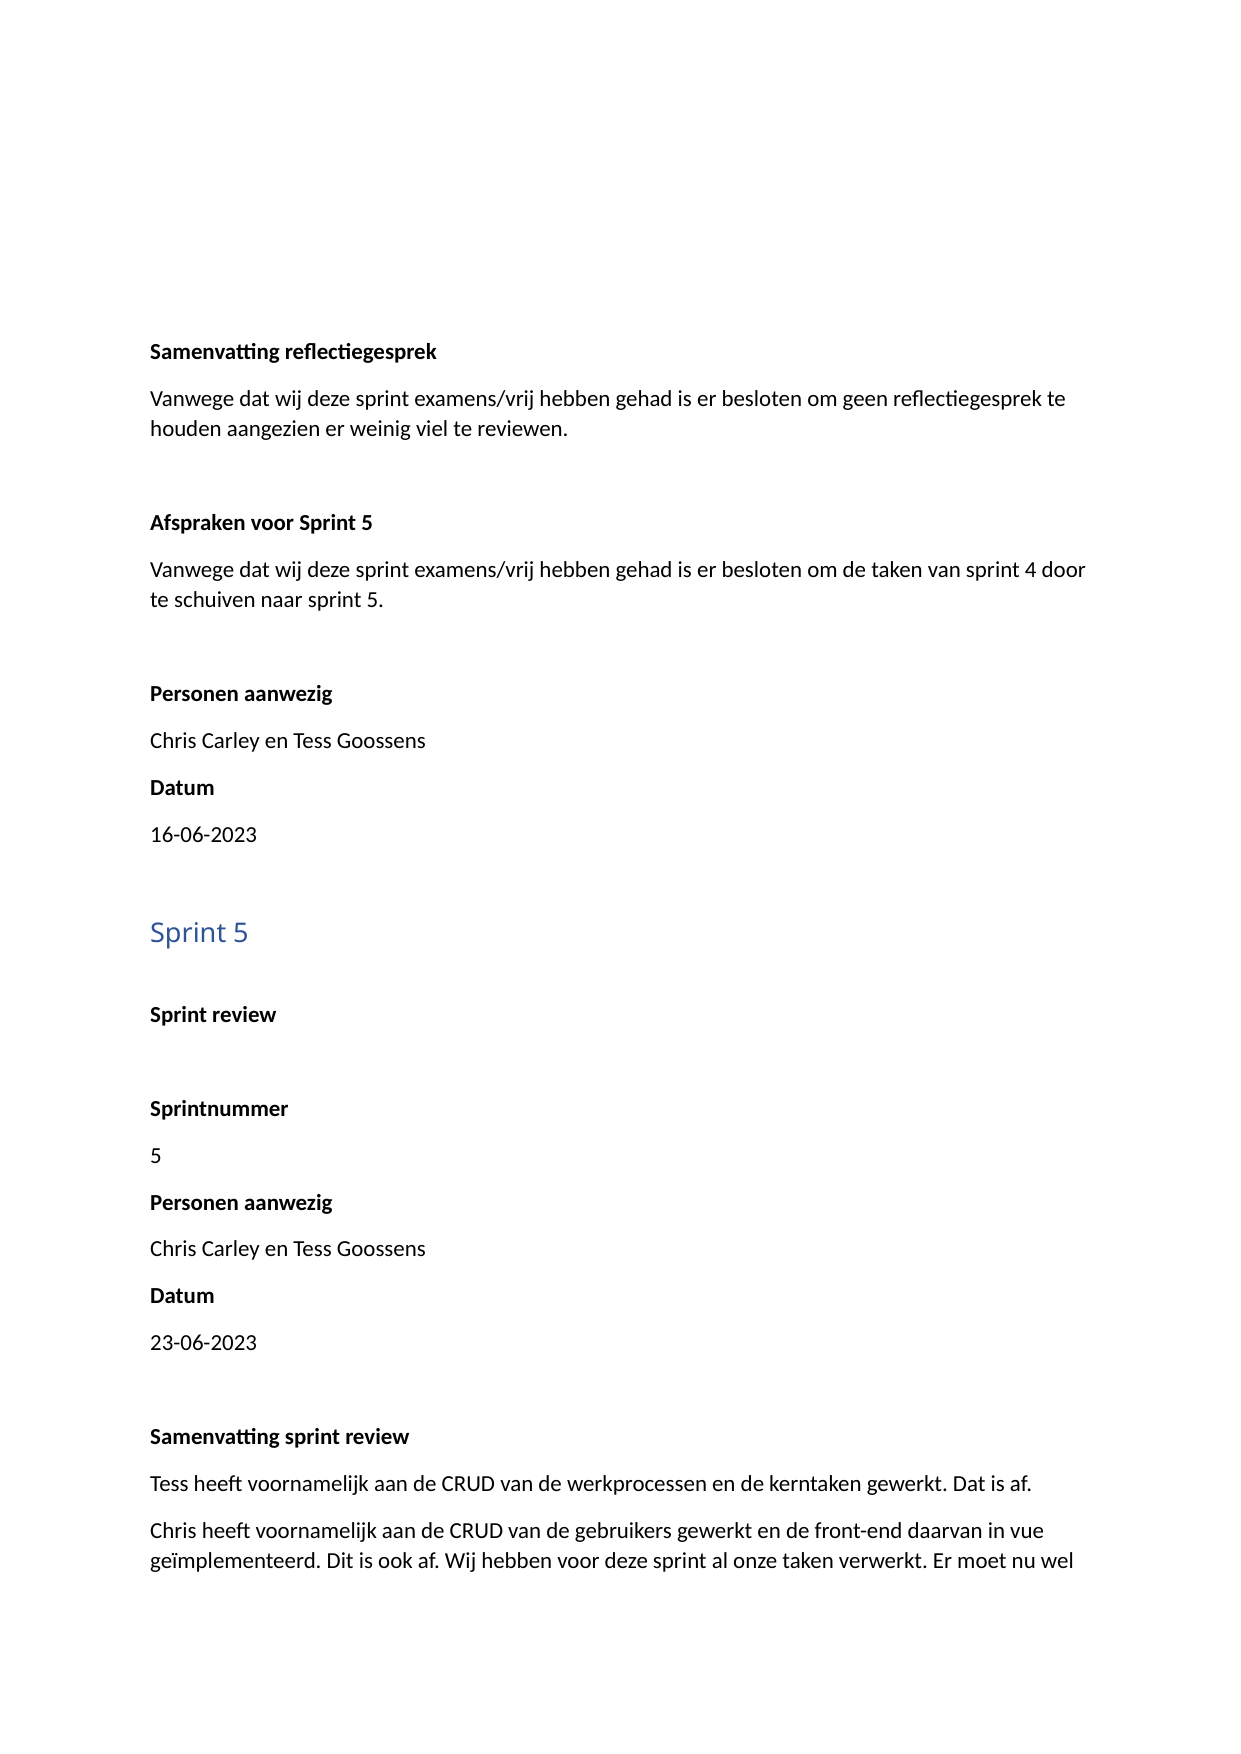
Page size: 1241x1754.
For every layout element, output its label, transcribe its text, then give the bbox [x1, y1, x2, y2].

text Samenvatting sprint review [150, 1422, 1090, 1450]
text Sprint review [150, 1000, 1090, 1028]
text Datum [150, 773, 1090, 801]
text 16-06-2023 [150, 820, 1090, 848]
text Samenvatting reflectiegesprek [150, 337, 1090, 366]
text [150, 1516, 1090, 1574]
text Chris Carley en Tess Goossens [150, 726, 1090, 754]
text Chris Carley en Tess Goossens [150, 1234, 1090, 1263]
text Sprintnummer [150, 1094, 1090, 1122]
text Personen aanwezig [150, 679, 1090, 707]
text 5 [150, 1141, 1090, 1169]
text Personen aanwezig [150, 1188, 1090, 1216]
text Vanwege dat wij deze sprint examens/vrij hebben gehad is er besloten om geen reflectiegesprek te houden aangezien er weinig viel te reviewen. [150, 384, 1090, 443]
text Tess heeft voornamelijk aan de CRUD van de werkprocessen en de kerntaken gewerkt. Dat is af. [150, 1469, 1090, 1497]
text Datum [150, 1281, 1090, 1309]
subtitle Sprint 5 [150, 913, 1090, 950]
text 23-06-2023 [150, 1328, 1090, 1356]
text Afspraken voor Sprint 5 [150, 508, 1090, 536]
text Vanwege dat wij deze sprint examens/vrij hebben gehad is er besloten om de taken van sprint 4 door te schuiven naar sprint 5. [150, 555, 1090, 613]
